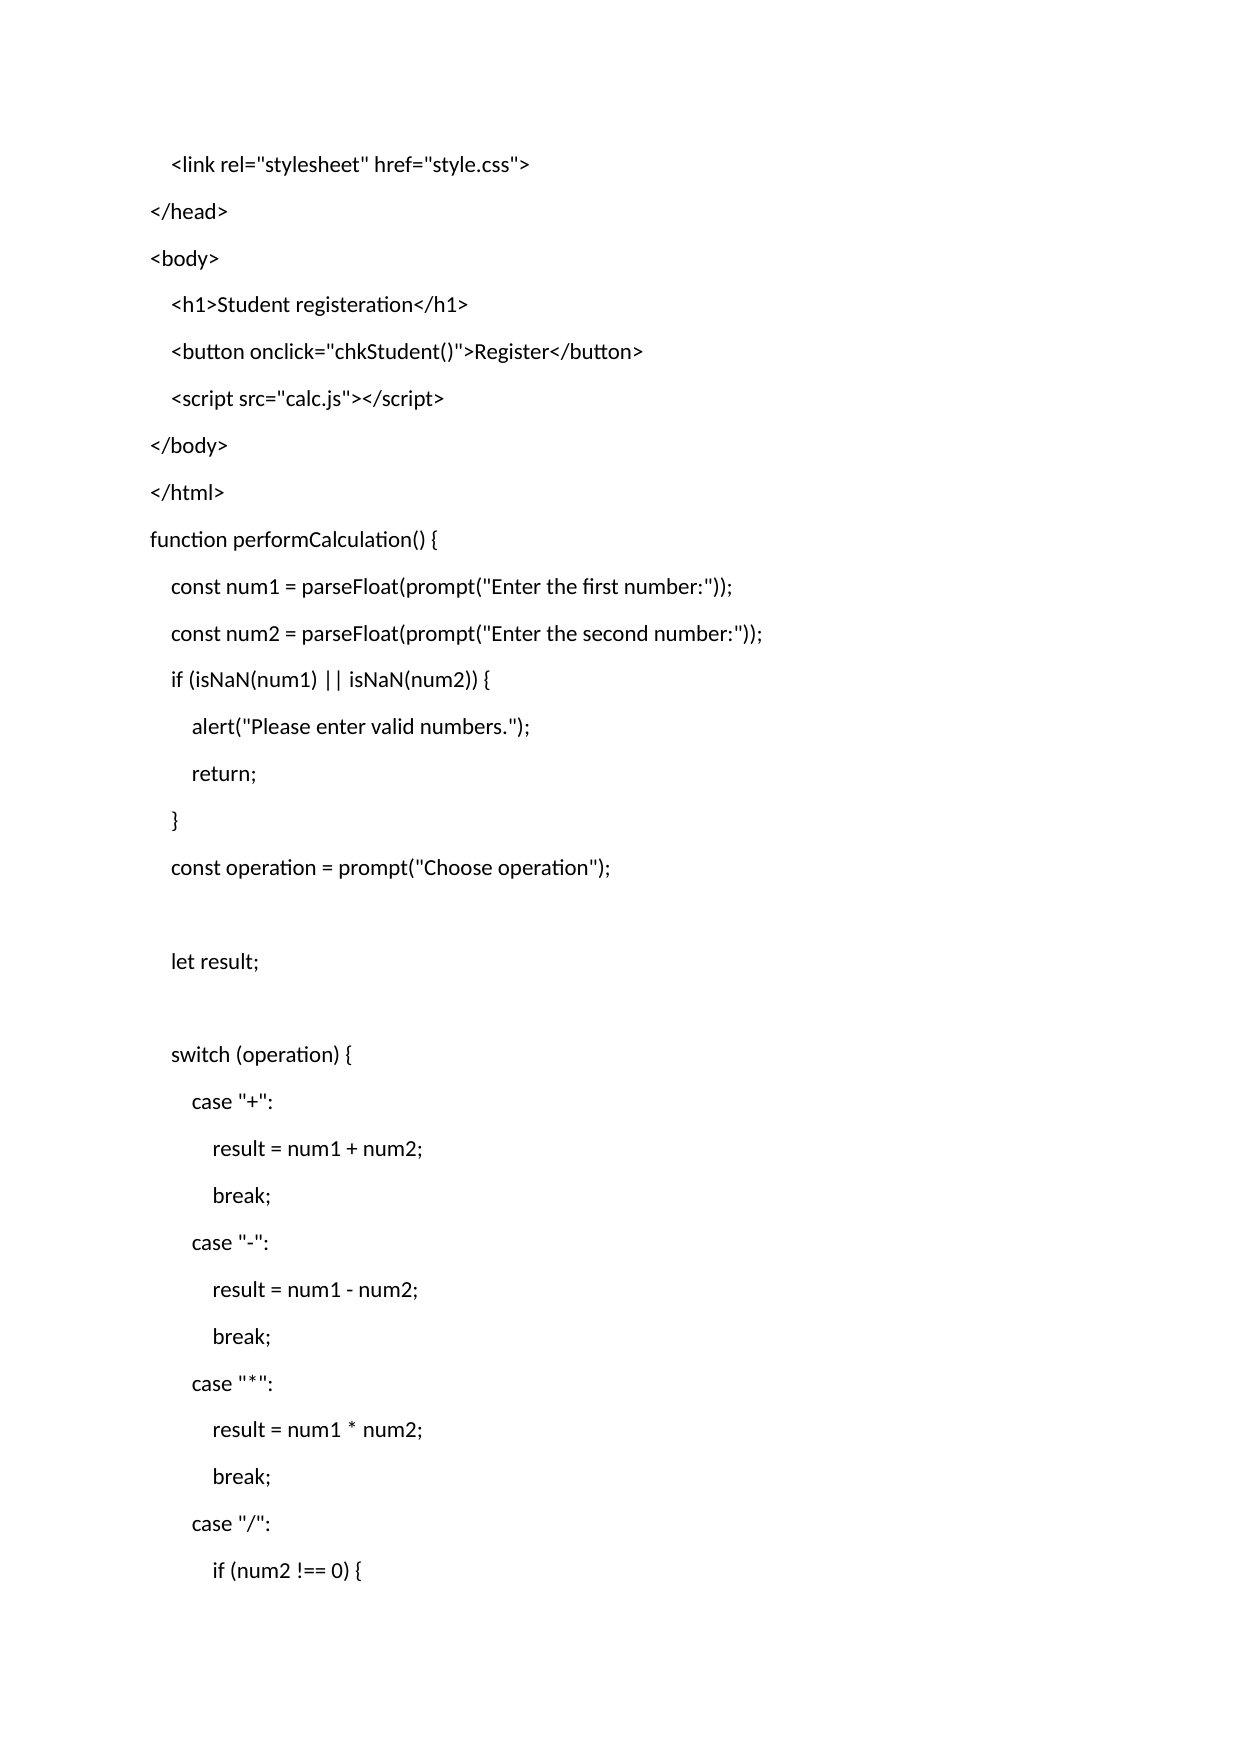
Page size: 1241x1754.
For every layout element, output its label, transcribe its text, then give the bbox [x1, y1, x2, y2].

text </body> [150, 431, 1090, 459]
text case "+": [150, 1087, 1090, 1116]
text break; [150, 1322, 1090, 1350]
text case "/": [150, 1509, 1090, 1537]
text const num2 = parseFloat(prompt("Enter the second number:")); [150, 619, 1090, 647]
text case "-": [150, 1228, 1090, 1256]
text result = num1 - num2; [150, 1275, 1090, 1303]
text if (num2 !== 0) { [150, 1556, 1090, 1584]
text const operation = prompt("Choose operation"); [150, 853, 1090, 881]
text <button onclick="chkStudent()">Register</button> [150, 337, 1090, 366]
text } [150, 806, 1090, 834]
text let result; [150, 947, 1090, 975]
text <link rel="stylesheet" href="style.css"> [150, 150, 1090, 178]
text <h1>Student registeration</h1> [150, 291, 1090, 319]
text function performCalculation() { [150, 525, 1090, 553]
text </head> [150, 197, 1090, 225]
text result = num1 * num2; [150, 1416, 1090, 1444]
text <body> [150, 244, 1090, 272]
text case "*": [150, 1369, 1090, 1397]
text alert("Please enter valid numbers."); [150, 712, 1090, 741]
text break; [150, 1462, 1090, 1491]
text break; [150, 1181, 1090, 1209]
text const num1 = parseFloat(prompt("Enter the first number:")); [150, 572, 1090, 600]
text <script src="calc.js"></script> [150, 384, 1090, 412]
text return; [150, 759, 1090, 787]
text result = num1 + num2; [150, 1134, 1090, 1162]
text switch (operation) { [150, 1041, 1090, 1069]
text if (isNaN(num1) || isNaN(num2)) { [150, 666, 1090, 694]
text </html> [150, 478, 1090, 506]
